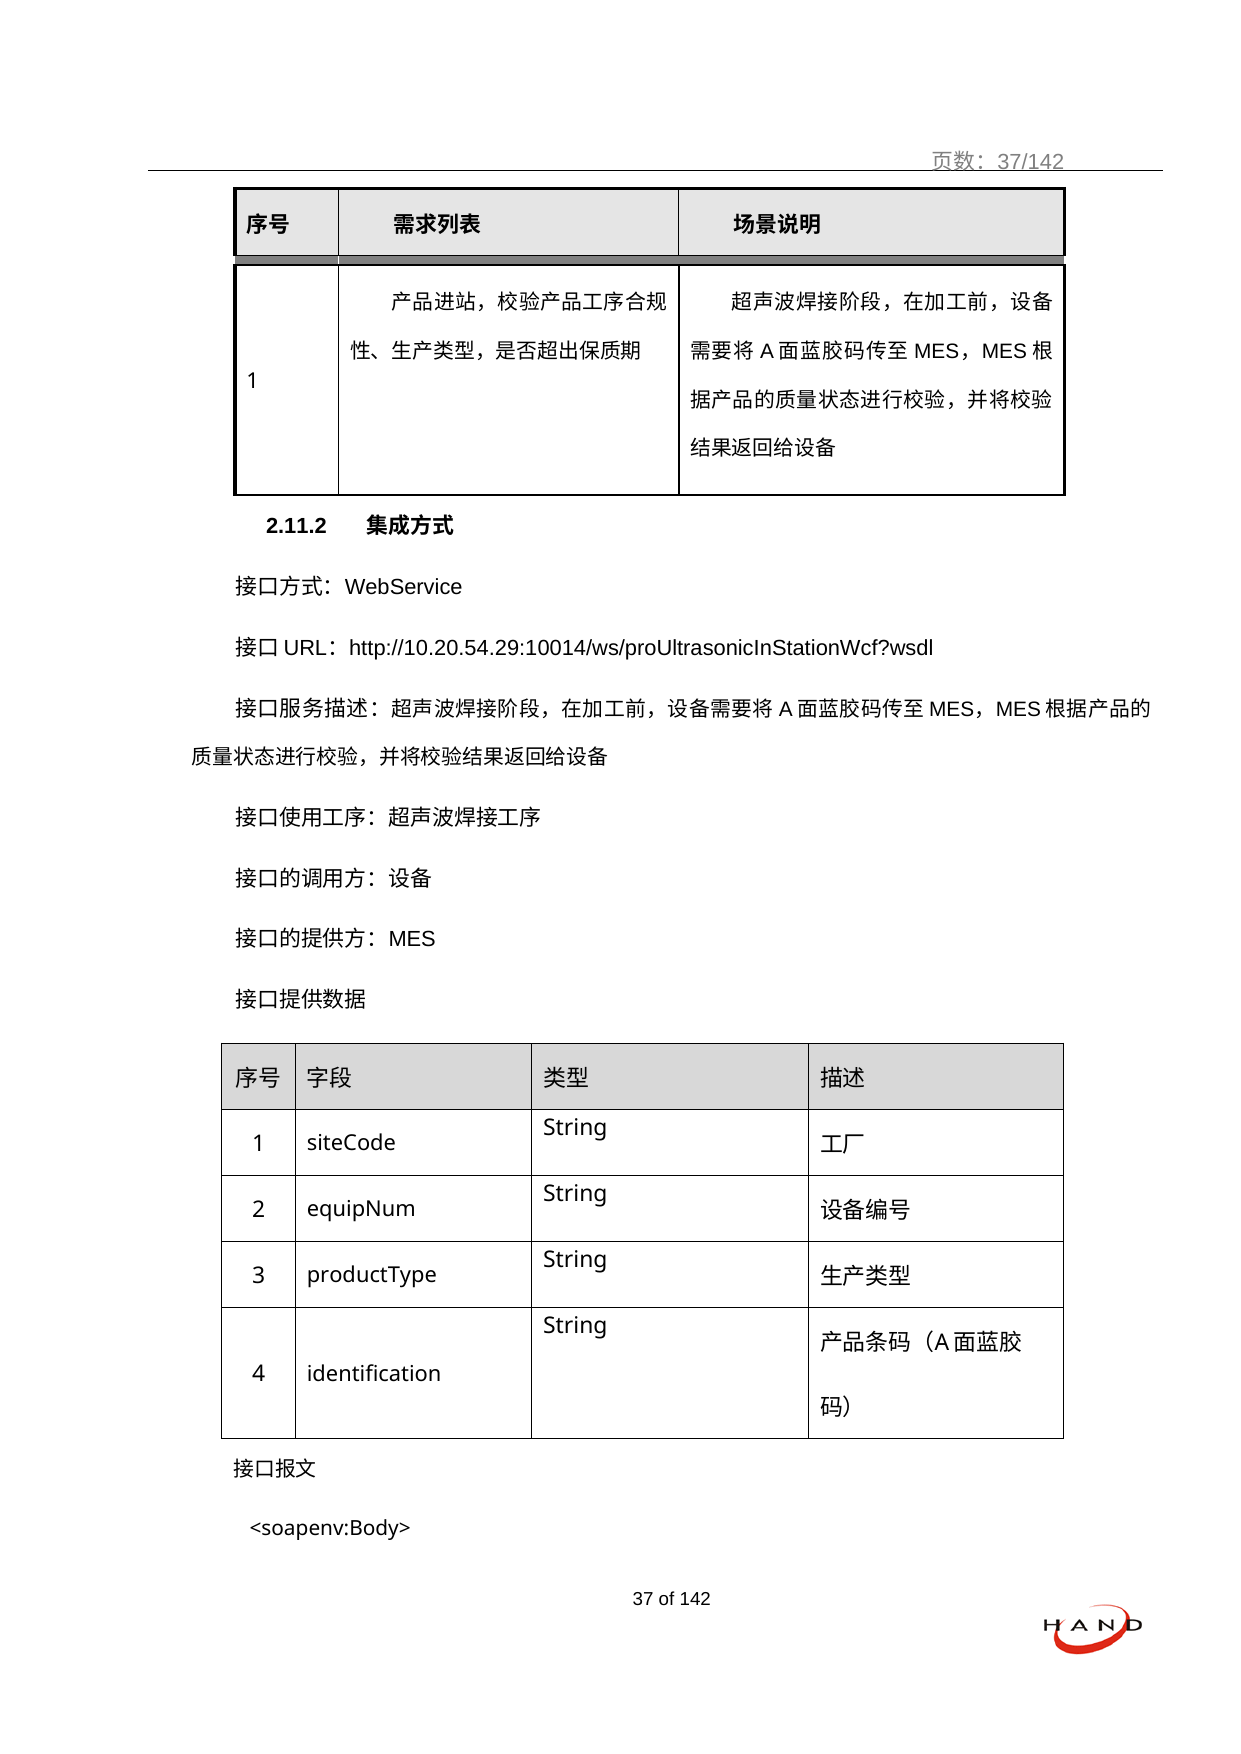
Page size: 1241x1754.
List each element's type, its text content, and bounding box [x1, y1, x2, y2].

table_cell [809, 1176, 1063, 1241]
text 接口使用工序：超声波焊接工序 [191, 799, 1152, 832]
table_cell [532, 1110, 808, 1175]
text 接口的提供方：MES [191, 921, 1152, 953]
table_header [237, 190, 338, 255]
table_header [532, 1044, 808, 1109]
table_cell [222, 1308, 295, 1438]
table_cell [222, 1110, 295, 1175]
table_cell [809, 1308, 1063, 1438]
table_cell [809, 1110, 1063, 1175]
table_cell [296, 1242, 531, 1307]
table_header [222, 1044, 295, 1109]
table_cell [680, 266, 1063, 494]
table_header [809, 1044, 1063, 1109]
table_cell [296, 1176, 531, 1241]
text 接口URL：http://10.20.54.29:10014/ws/proUltrasonicInStationWcf?wsdl [191, 630, 1152, 662]
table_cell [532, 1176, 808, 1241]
text 接口提供数据 [191, 982, 1152, 1014]
text 接口服务描述：超声波焊接阶段，在加工前，设备需要将A面蓝胶码传至MES，MES根据产品的质量状态进行校验，并将校验结果返回给设备 [191, 691, 1152, 772]
text 接口的调用方：设备 [191, 860, 1152, 893]
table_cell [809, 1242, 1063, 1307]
subtitle 集成方式 [266, 508, 1152, 541]
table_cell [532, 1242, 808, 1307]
picture [1037, 1591, 1151, 1672]
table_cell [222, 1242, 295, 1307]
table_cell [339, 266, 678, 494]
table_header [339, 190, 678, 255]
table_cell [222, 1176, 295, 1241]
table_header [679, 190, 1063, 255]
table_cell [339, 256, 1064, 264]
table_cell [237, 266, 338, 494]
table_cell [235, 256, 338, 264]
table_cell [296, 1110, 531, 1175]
text 接口报文 [191, 1451, 1152, 1484]
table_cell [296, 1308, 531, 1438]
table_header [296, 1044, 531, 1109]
text <soapenv:Body> [191, 1512, 1152, 1544]
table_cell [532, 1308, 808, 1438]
text 接口方式：WebService [191, 569, 1152, 601]
